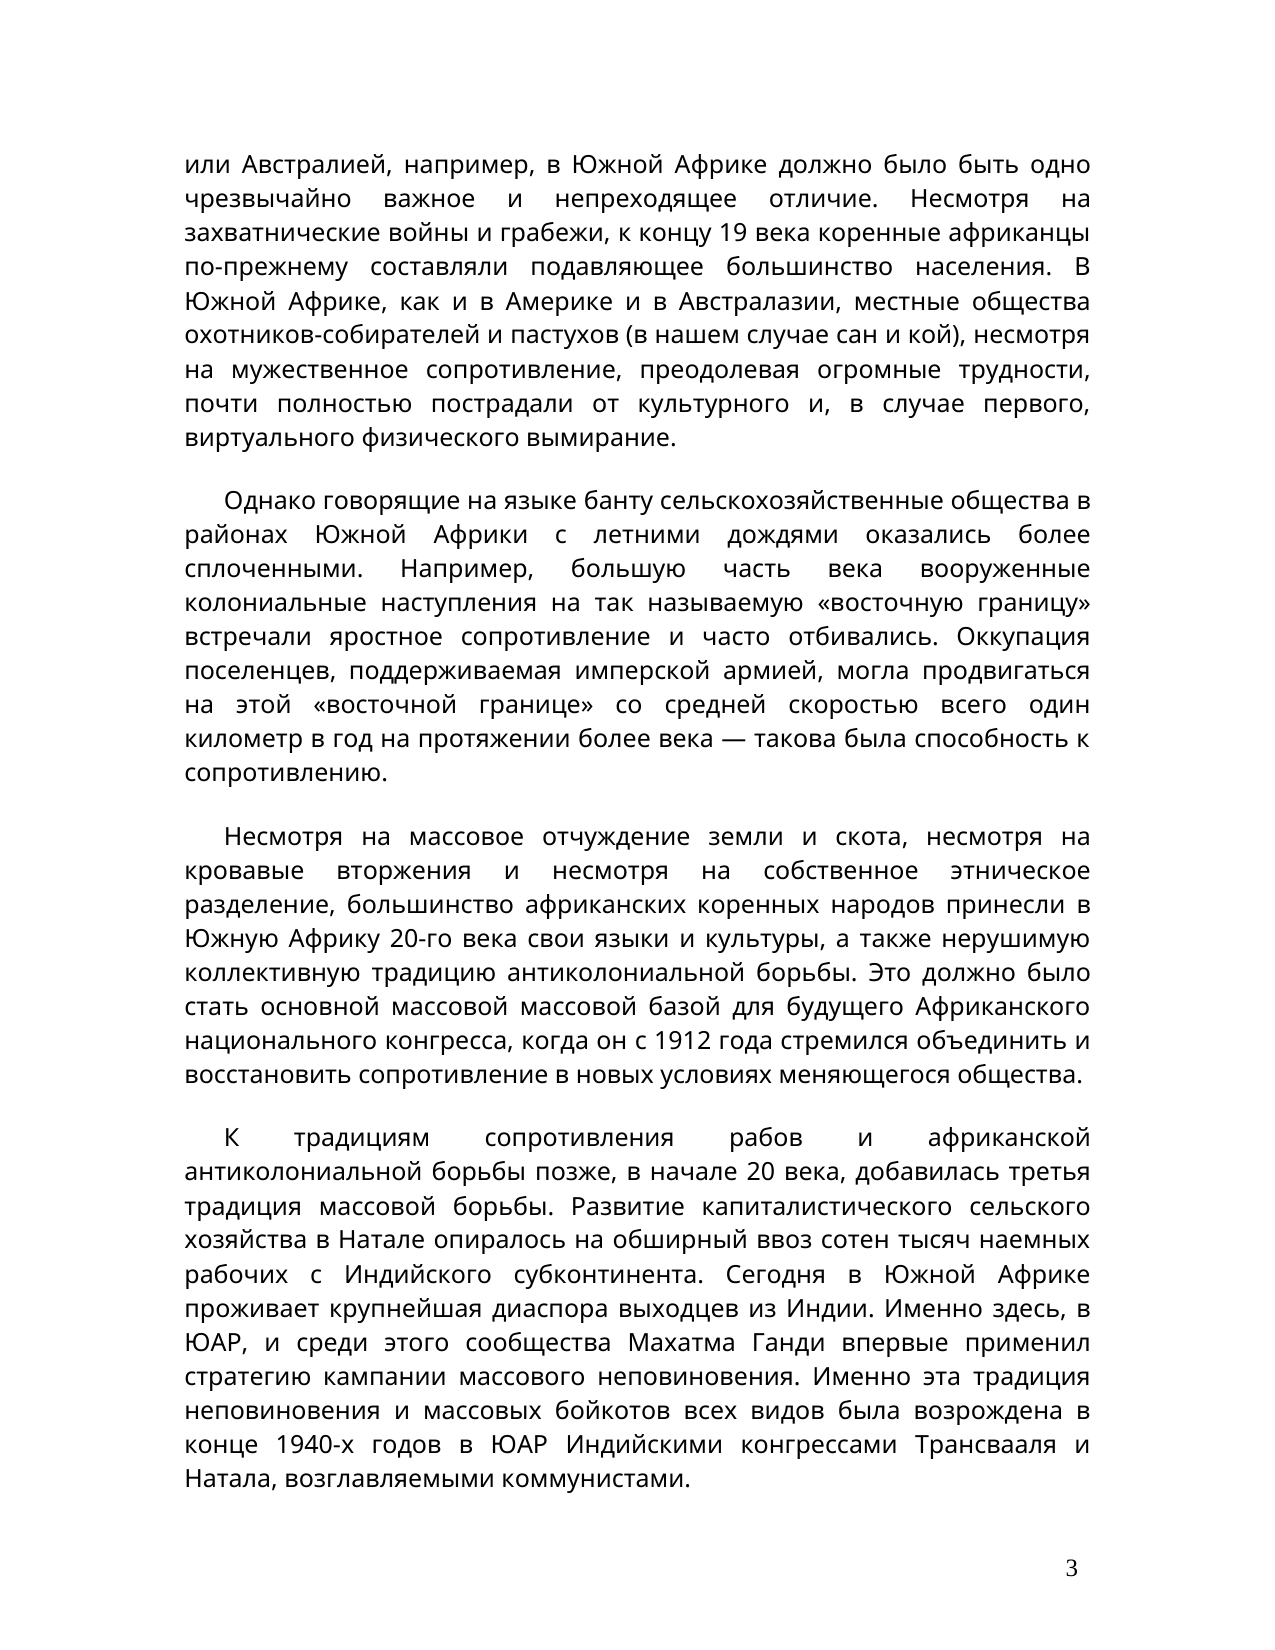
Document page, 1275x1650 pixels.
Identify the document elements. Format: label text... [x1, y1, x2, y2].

text К традициям сопротивления рабов и африканской антиколониальной борьбы позже, в начале 20 века, добавилась третья традиция массовой борьбы. Развитие капиталистического сельского хозяйства в Натале опиралось на обширный ввоз сотен тысяч наемных рабочих с Индийского субконтинента. Сегодня в Южной Африке проживает крупнейшая диаспора выходцев из Индии. Именно здесь, в ЮАР, и среди этого сообщества Махатма Ганди впервые применил стратегию кампании массового неповиновения. Именно эта традиция неповиновения и массовых бойкотов всех видов была возрождена в конце 1940-х годов в ЮАР Индийскими конгрессами Трансвааля и Натала, возглавляемыми коммунистами. [184, 1120, 1091, 1495]
text Несмотря на массовое отчуждение земли и скота, несмотря на кровавые вторжения и несмотря на собственное этническое разделение, большинство африканских коренных народов принесли в Южную Африку 20-го века свои языки и культуры, а также нерушимую коллективную традицию антиколониальной борьбы. Это должно было стать основной массовой массовой базой для будущего Африканского национального конгресса, когда он с 1912 года стремился объединить и восстановить сопротивление в новых условиях меняющегося общества. [184, 818, 1091, 1091]
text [184, 147, 1091, 453]
text Однако говорящие на языке банту сельскохозяйственные общества в районах Южной Африки с летними дождями оказались более сплоченными. Например, большую часть века вооруженные колониальные наступления на так называемую «восточную границу» встречали яростное сопротивление и часто отбивались. Оккупация поселенцев, поддерживаемая имперской армией, могла продвигаться на этой «восточной границе» со средней скоростью всего один километр в год на протяжении более века — такова была способность к сопротивлению. [184, 483, 1091, 789]
